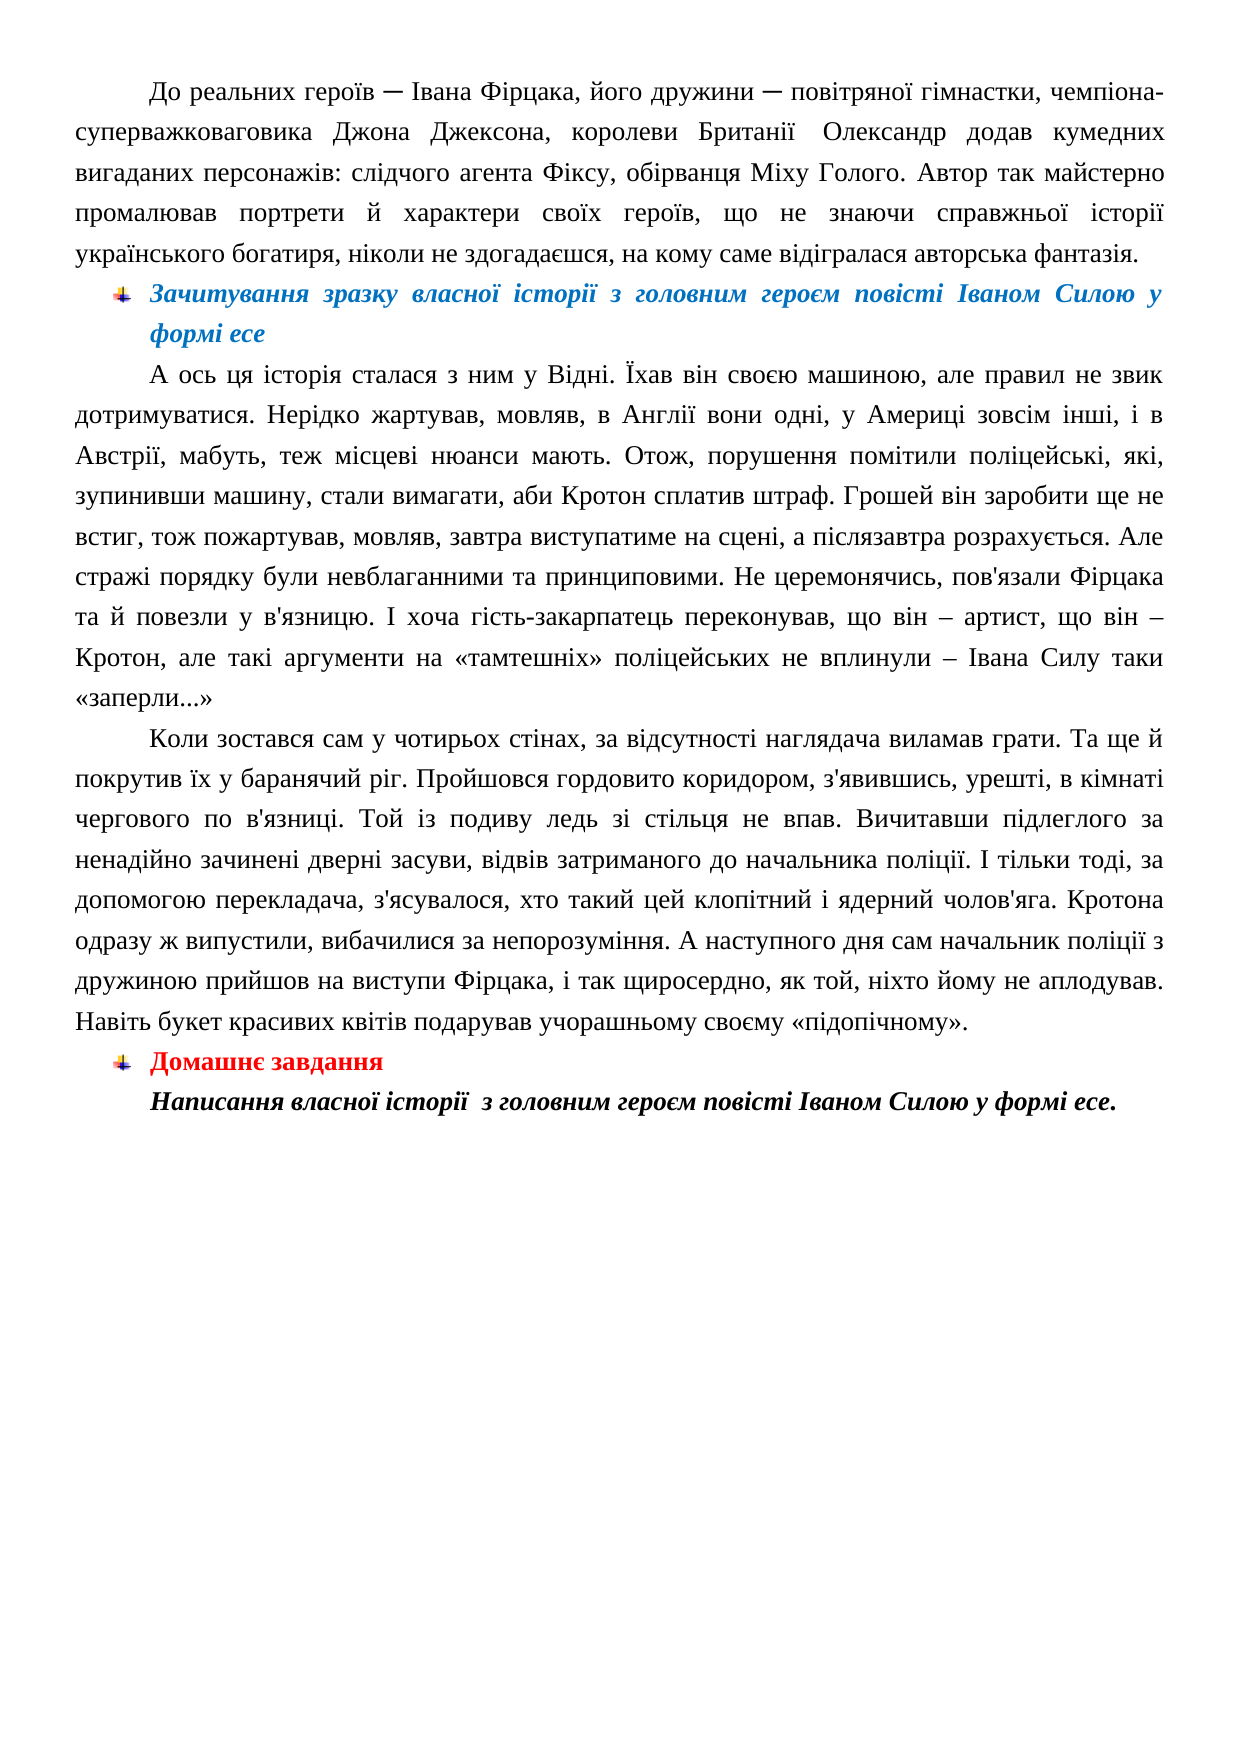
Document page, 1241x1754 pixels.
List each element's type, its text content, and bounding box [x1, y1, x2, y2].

list Написання власної історії з головним героєм повісті Іваном Силою у формі есе. [150, 1085, 1165, 1117]
text А ось ця історія сталася з ним у Відні. Їхав він своєю машиною, але правил не звик дотримуватися. Нерідко жартував, мовляв, в Англії вони одні, у Америці зовсім інші, і в Австрії, мабуть, теж місцеві нюанси мають. Отож, порушення помітили поліцейські, які, зупинивши машину, стали вимагати, аби Кротон сплатив штраф. Грошей він заробити ще не встиг, тож пожартував, мовляв, завтра виступатиме на сцені, а післязавтра розрахується. Але стражі порядку були невблаганними та принциповими. Не церемонячись, пов'язали Фірцака та й повезли у в'язницю. І хоча гість-закарпатець переконував, що він – артист, що він – Кротон, але такі аргументи на «тамтешніх» поліцейських не вплинули – Івана Силу таки «заперли...» [75, 358, 1165, 712]
list Зачитування зразку власної історії з головним героєм повісті Іваном Силою у формі есе [112, 277, 1165, 349]
picture [113, 1053, 131, 1071]
list Домашнє завдання [112, 1045, 1165, 1076]
text До реальних героїв ─ Івана Фірцака, його дружини ─ повітряної гімнастки, чемпіона-суперважковаговика Джона Джексона, королеви Британії Олександр додав кумедних вигаданих персонажів: слідчого агента Фіксу, обірванця Міху Голого. Автор так майстерно промалював портрети й характери своїх героїв, що не знаючи справжньої історії українського богатиря, ніколи не здогадаєшся, на кому саме відігралася авторська фантазія. [75, 75, 1165, 268]
picture [113, 285, 131, 303]
text Коли зостався сам у чотирьох стінах, за відсутності наглядача виламав грати. Та ще й покрутив їх у баранячий ріг. Пройшовся гордовито коридором, з'явившись, урешті, в кімнаті чергового по в'язниці. Той із подиву ледь зі стільця не впав. Вичитавши підлеглого за ненадійно зачинені дверні засуви, відвів затриманого до начальника поліції. І тільки тоді, за допомогою перекладача, з'ясувалося, хто такий цей клопітний і ядерний чолов'яга. Кротона одразу ж випустили, вибачилися за непорозуміння. А наступного дня сам начальник поліції з дружиною прийшов на виступи Фірцака, і так щиросердно, як той, ніхто йому не аплодував. Навіть букет красивих квітів подарував учорашньому своєму «підопічному». [75, 722, 1165, 1036]
